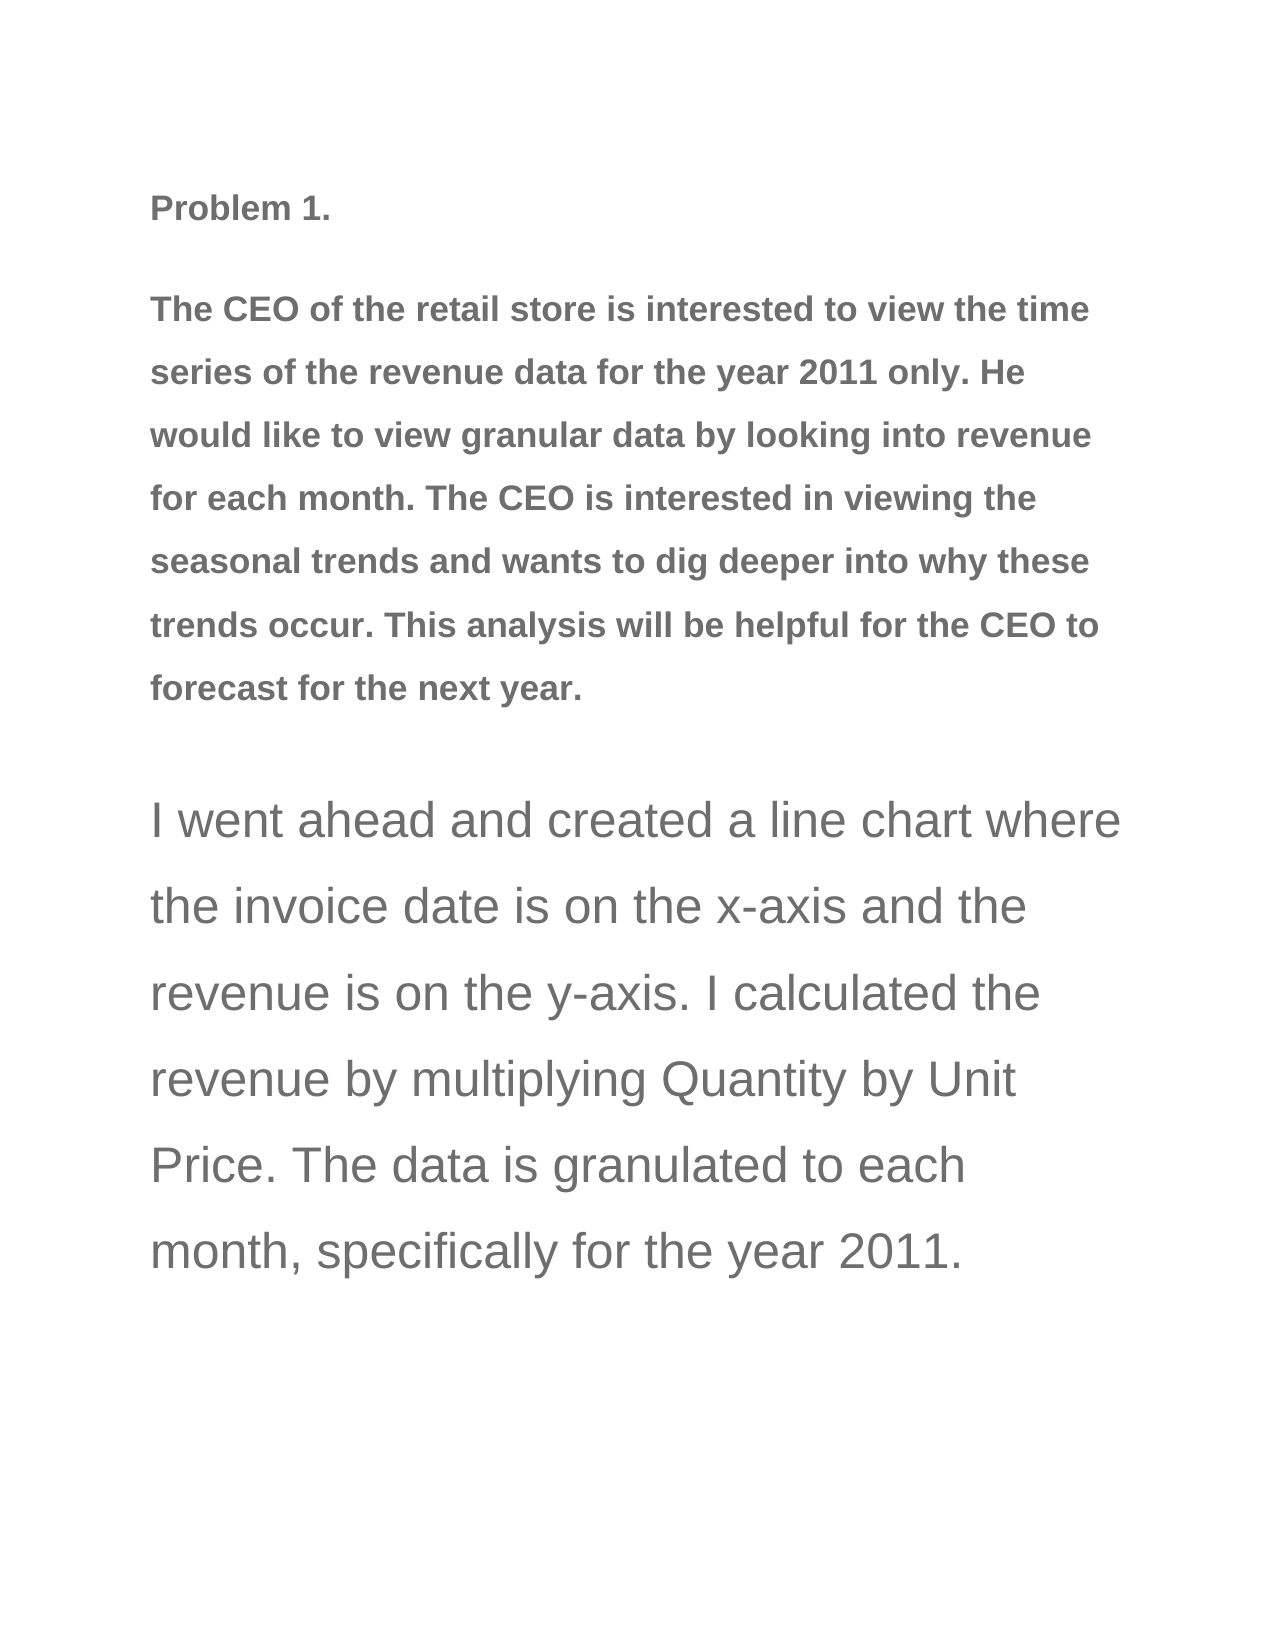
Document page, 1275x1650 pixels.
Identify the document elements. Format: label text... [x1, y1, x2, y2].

subtitle Problem 1. [150, 187, 1125, 228]
subtitle The CEO of the retail store is interested to view the time series of the revenue data for the year 2011 only. He would like to view granular data by looking into revenue for each month. The CEO is interested in viewing the seasonal trends and wants to dig deeper into why these trends occur. This analysis will be helpful for the CEO to forecast for the next year. [150, 288, 1125, 708]
text I went ahead and created a line chart where the invoice date is on the x-axis and the revenue is on the y-axis. I calculated the revenue by multiplying Quantity by Unit Price. The data is granulated to each month, specifically for the year 2011. [150, 790, 1125, 1279]
